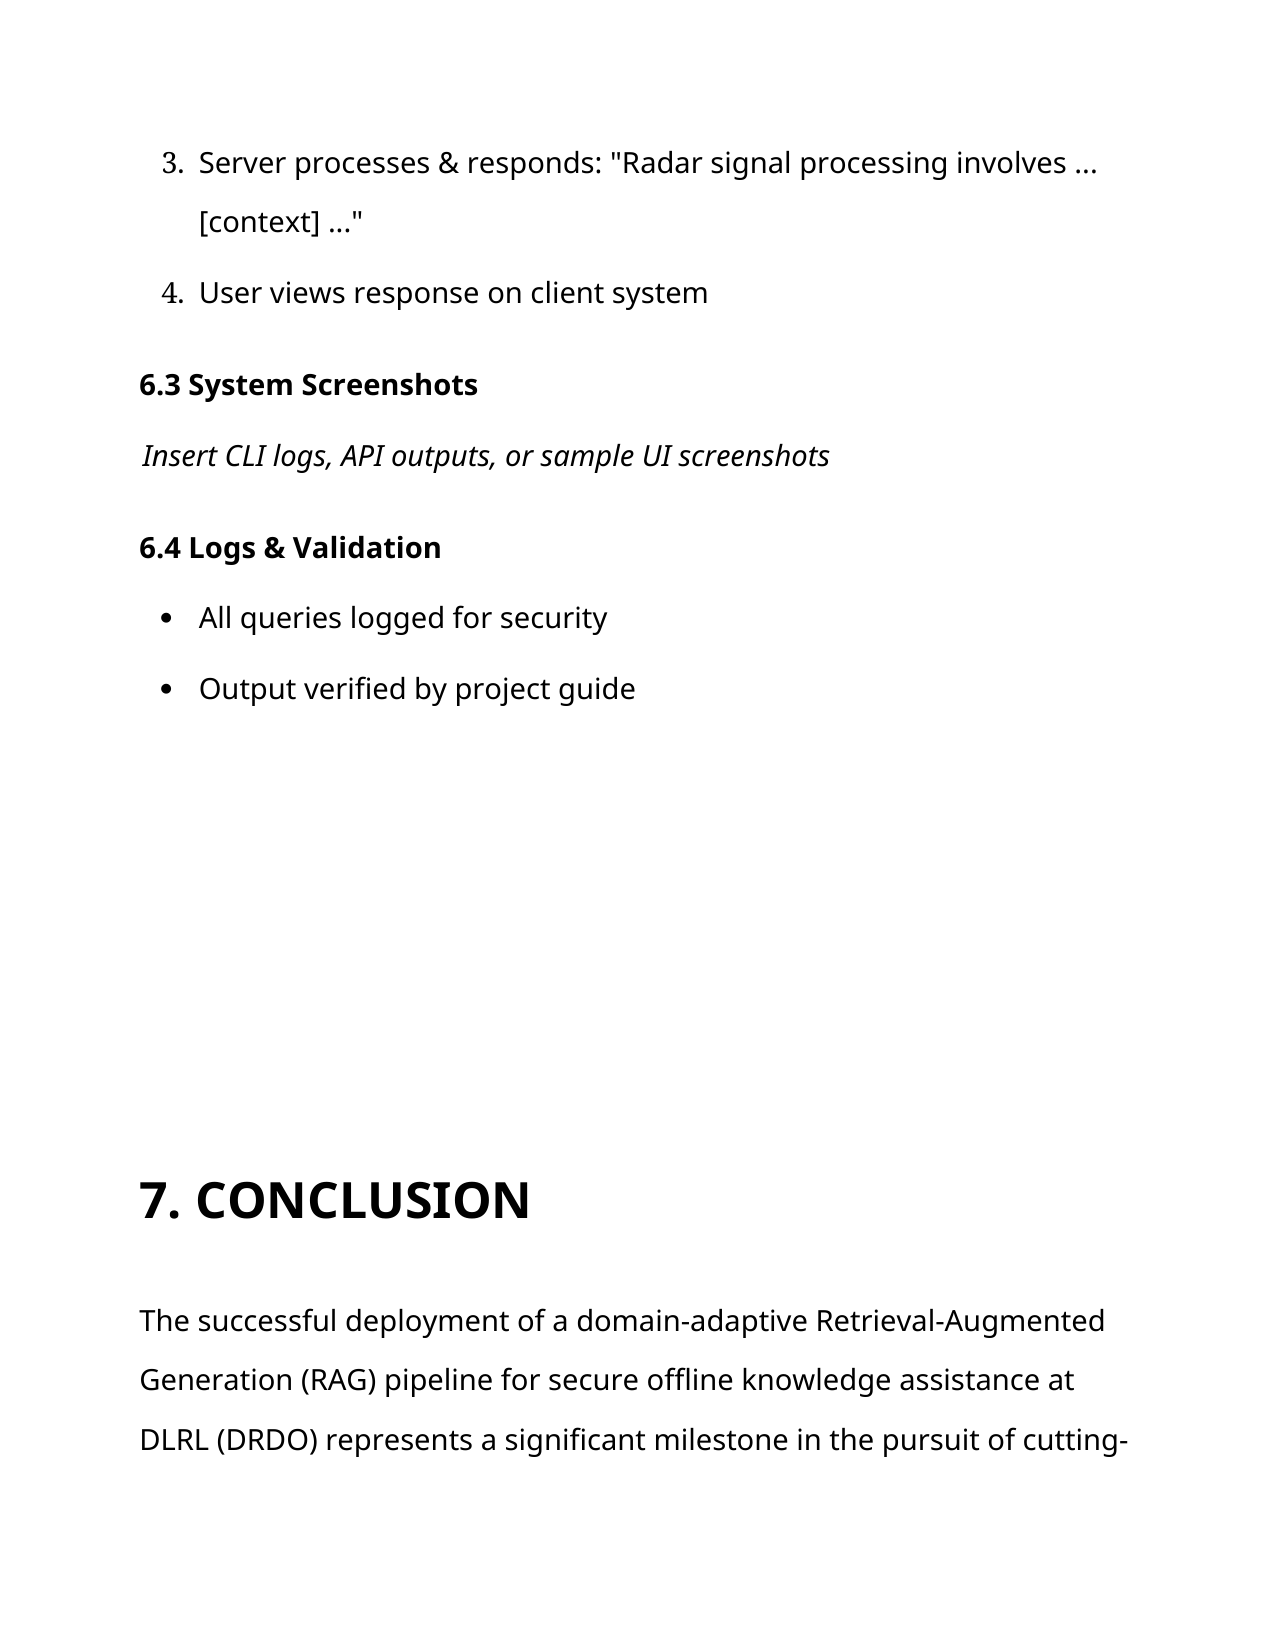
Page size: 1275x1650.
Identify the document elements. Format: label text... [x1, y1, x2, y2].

text 7. CONCLUSION [139, 1165, 1133, 1233]
text 6.3 System Screenshots [139, 364, 1133, 404]
text 6.4 Logs & Validation [139, 527, 1133, 567]
list User views response on client system [161, 272, 1133, 312]
list All queries logged for security [161, 597, 1133, 637]
text Insert CLI logs, API outputs, or sample UI screenshots [142, 435, 1133, 474]
list Server processes & responds: "Radar signal processing involves ... [context] ..." [161, 142, 1133, 241]
list Output verified by project guide [161, 668, 1133, 708]
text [139, 1300, 1133, 1459]
